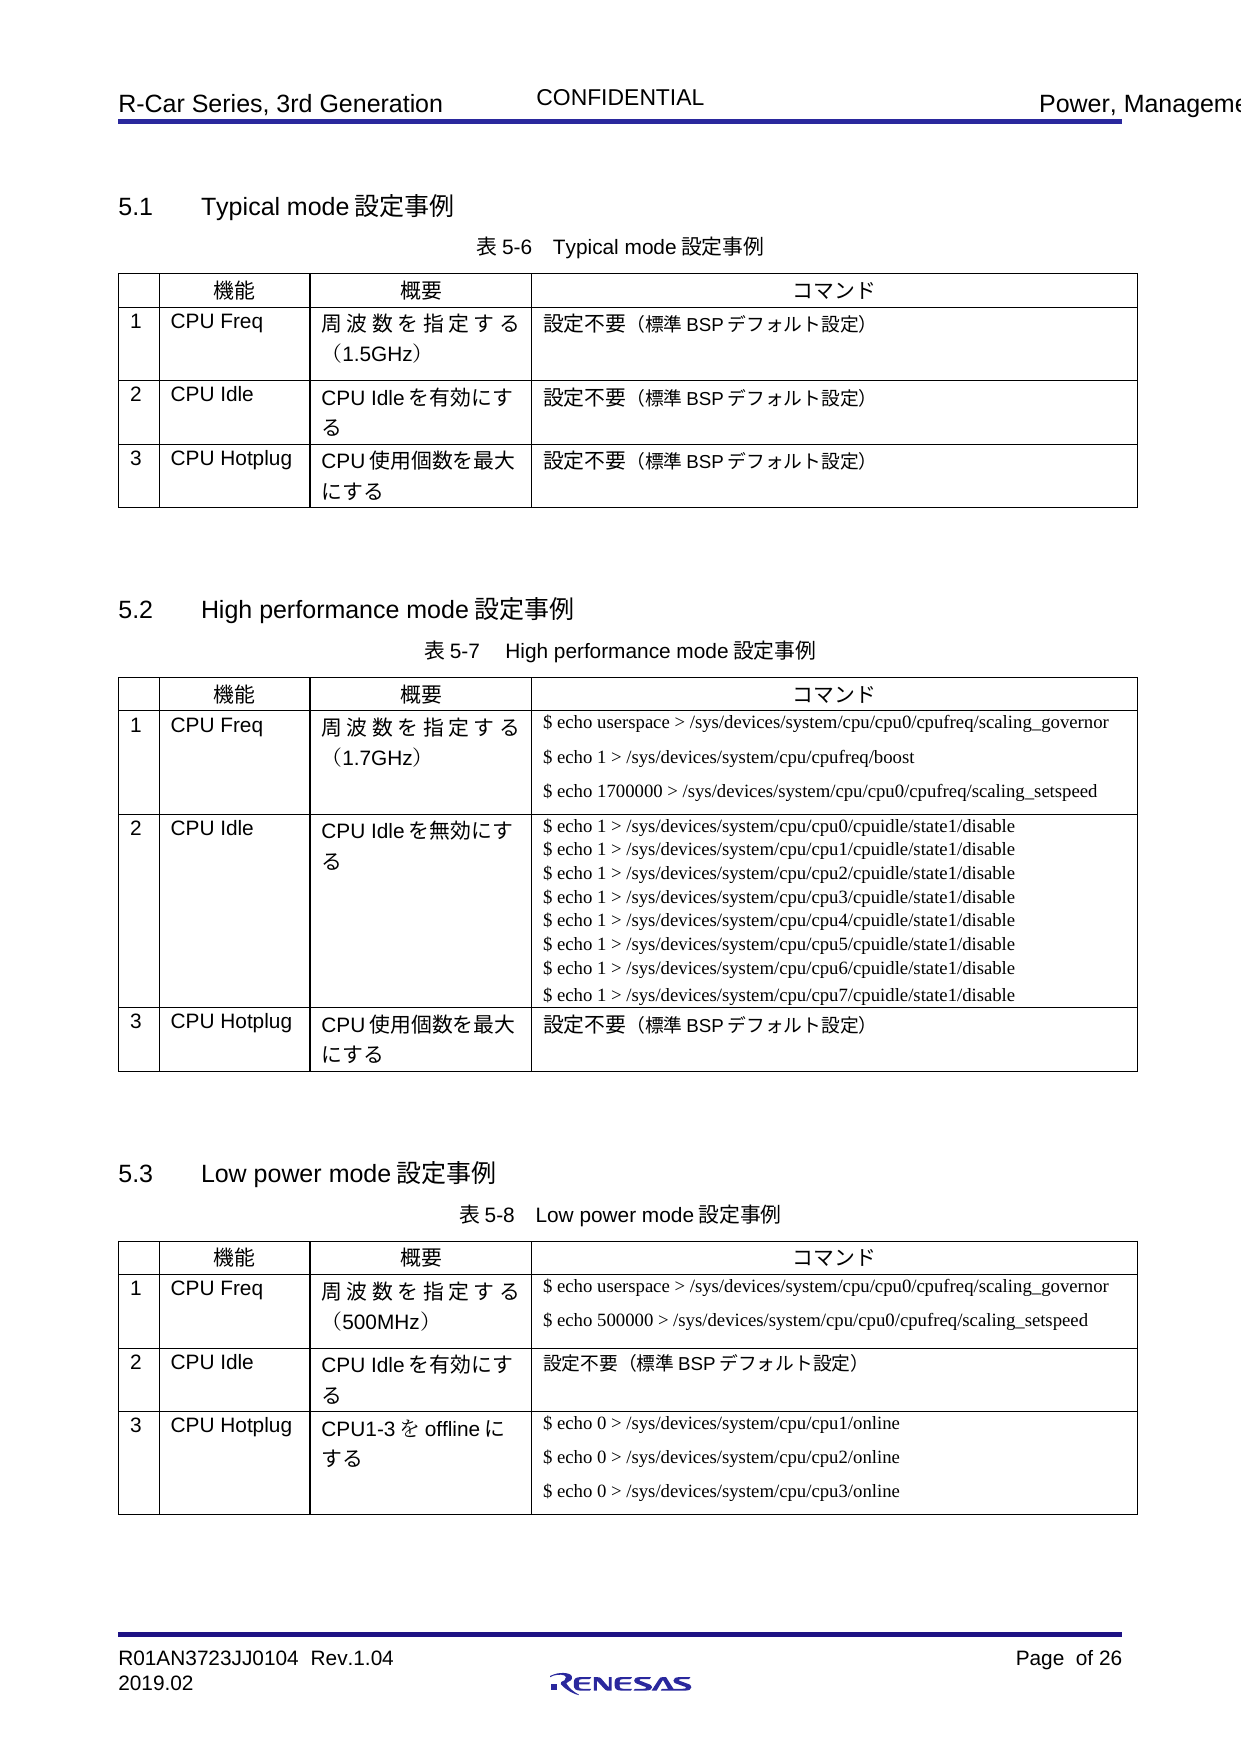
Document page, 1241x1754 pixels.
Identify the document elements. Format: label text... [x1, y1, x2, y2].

table_cell CPU Idle [160, 381, 309, 444]
table_cell 周波数を指定する（500MHz） [311, 1275, 531, 1348]
table_cell 設定不要（標準BSPデフォルト設定） [532, 381, 1137, 444]
table_cell CPU Idle [160, 815, 309, 1007]
table_header 概要 [311, 274, 531, 307]
table_header 機能 [160, 274, 309, 307]
table_header 機能 [160, 1242, 309, 1274]
table_cell 周波数を指定する（1.5GHz） [311, 308, 531, 380]
table_cell CPU使用個数を最大にする [311, 1008, 531, 1071]
table_cell 1 [119, 308, 159, 380]
table_header コマンド [532, 1242, 1137, 1274]
table_cell 2 [119, 815, 159, 1007]
table_header コマンド [532, 274, 1137, 307]
table_cell $ echo userspace > /sys/devices/system/cpu/cpu0/cpufreq/scaling_governor $ echo 500000 > /sys/devices/system/cpu/cpu0/cpufreq/scaling_setspeed [532, 1275, 1137, 1348]
table_cell CPU Idle [160, 1349, 309, 1411]
table_cell 周波数を指定する（1.7GHz） [311, 711, 531, 814]
table_header コマンド [532, 678, 1137, 710]
table_cell CPU使用個数を最大にする [311, 445, 531, 507]
table_cell 2 [119, 381, 159, 444]
table_header [119, 1242, 159, 1274]
table_header 概要 [311, 1242, 531, 1274]
table_header [119, 274, 159, 307]
table_cell CPU Hotplug [160, 1412, 309, 1514]
table_cell 3 [119, 445, 159, 507]
table_header [119, 678, 159, 710]
table_cell 設定不要（標準BSPデフォルト設定） [532, 1008, 1137, 1071]
table_cell 設定不要（標準BSPデフォルト設定） [532, 1349, 1137, 1411]
table_cell CPU Freq [160, 308, 309, 380]
table_cell 1 [119, 1275, 159, 1348]
table_cell $ echo userspace > /sys/devices/system/cpu/cpu0/cpufreq/scaling_governor $ echo 1 > /sys/devices/system/cpu/cpufreq/boost $ echo 1700000 > /sys/devices/system/cpu/cpu0/cpufreq/scaling_setspeed [532, 711, 1137, 814]
table_cell CPU Idleを無効にする [311, 815, 531, 1007]
table_header 概要 [311, 678, 531, 710]
table_cell $ echo 1 > /sys/devices/system/cpu/cpu0/cpuidle/state1/disable $ echo 1 > /sys/devices/system/cpu/cpu1/cpuidle/state1/disable $ echo 1 > /sys/devices/system/cpu/cpu2/cpuidle/state1/disable $ echo 1 > /sys/devices/system/cpu/cpu3/cpuidle/state1/disable $ echo 1 > /sys/devices/system/cpu/cpu4/cpuidle/state1/disable $ echo 1 > /sys/devices/system/cpu/cpu5/cpuidle/state1/disable $ echo 1 > /sys/devices/system/cpu/cpu6/cpuidle/state1/disable $ echo 1 > /sys/devices/system/cpu/cpu7/cpuidle/state1/disable [532, 815, 1137, 1007]
subtitle High performance mode設定事例 [118, 590, 1122, 626]
table_cell 2 [119, 1349, 159, 1411]
table_cell CPU1-3をofflineにする [311, 1412, 531, 1514]
subtitle Low power mode設定事例 [118, 1153, 1122, 1189]
table_cell $ echo 0 > /sys/devices/system/cpu/cpu1/online $ echo 0 > /sys/devices/system/cpu/cpu2/online $ echo 0 > /sys/devices/system/cpu/cpu3/online [532, 1412, 1137, 1514]
table_cell CPU Freq [160, 1275, 309, 1348]
table_cell 設定不要（標準BSPデフォルト設定） [532, 445, 1137, 507]
subtitle Typical mode設定事例 [118, 186, 1122, 222]
table_cell CPU Idleを有効にする [311, 381, 531, 444]
table_header 機能 [160, 678, 309, 710]
table_cell 3 [119, 1008, 159, 1071]
table_cell CPU Idleを有効にする [311, 1349, 531, 1411]
table_cell 1 [119, 711, 159, 814]
table_cell CPU Hotplug [160, 445, 309, 507]
table_cell CPU Freq [160, 711, 309, 814]
table_cell 設定不要（標準BSPデフォルト設定） [532, 308, 1137, 380]
table_cell 3 [119, 1412, 159, 1514]
table_cell CPU Hotplug [160, 1008, 309, 1071]
